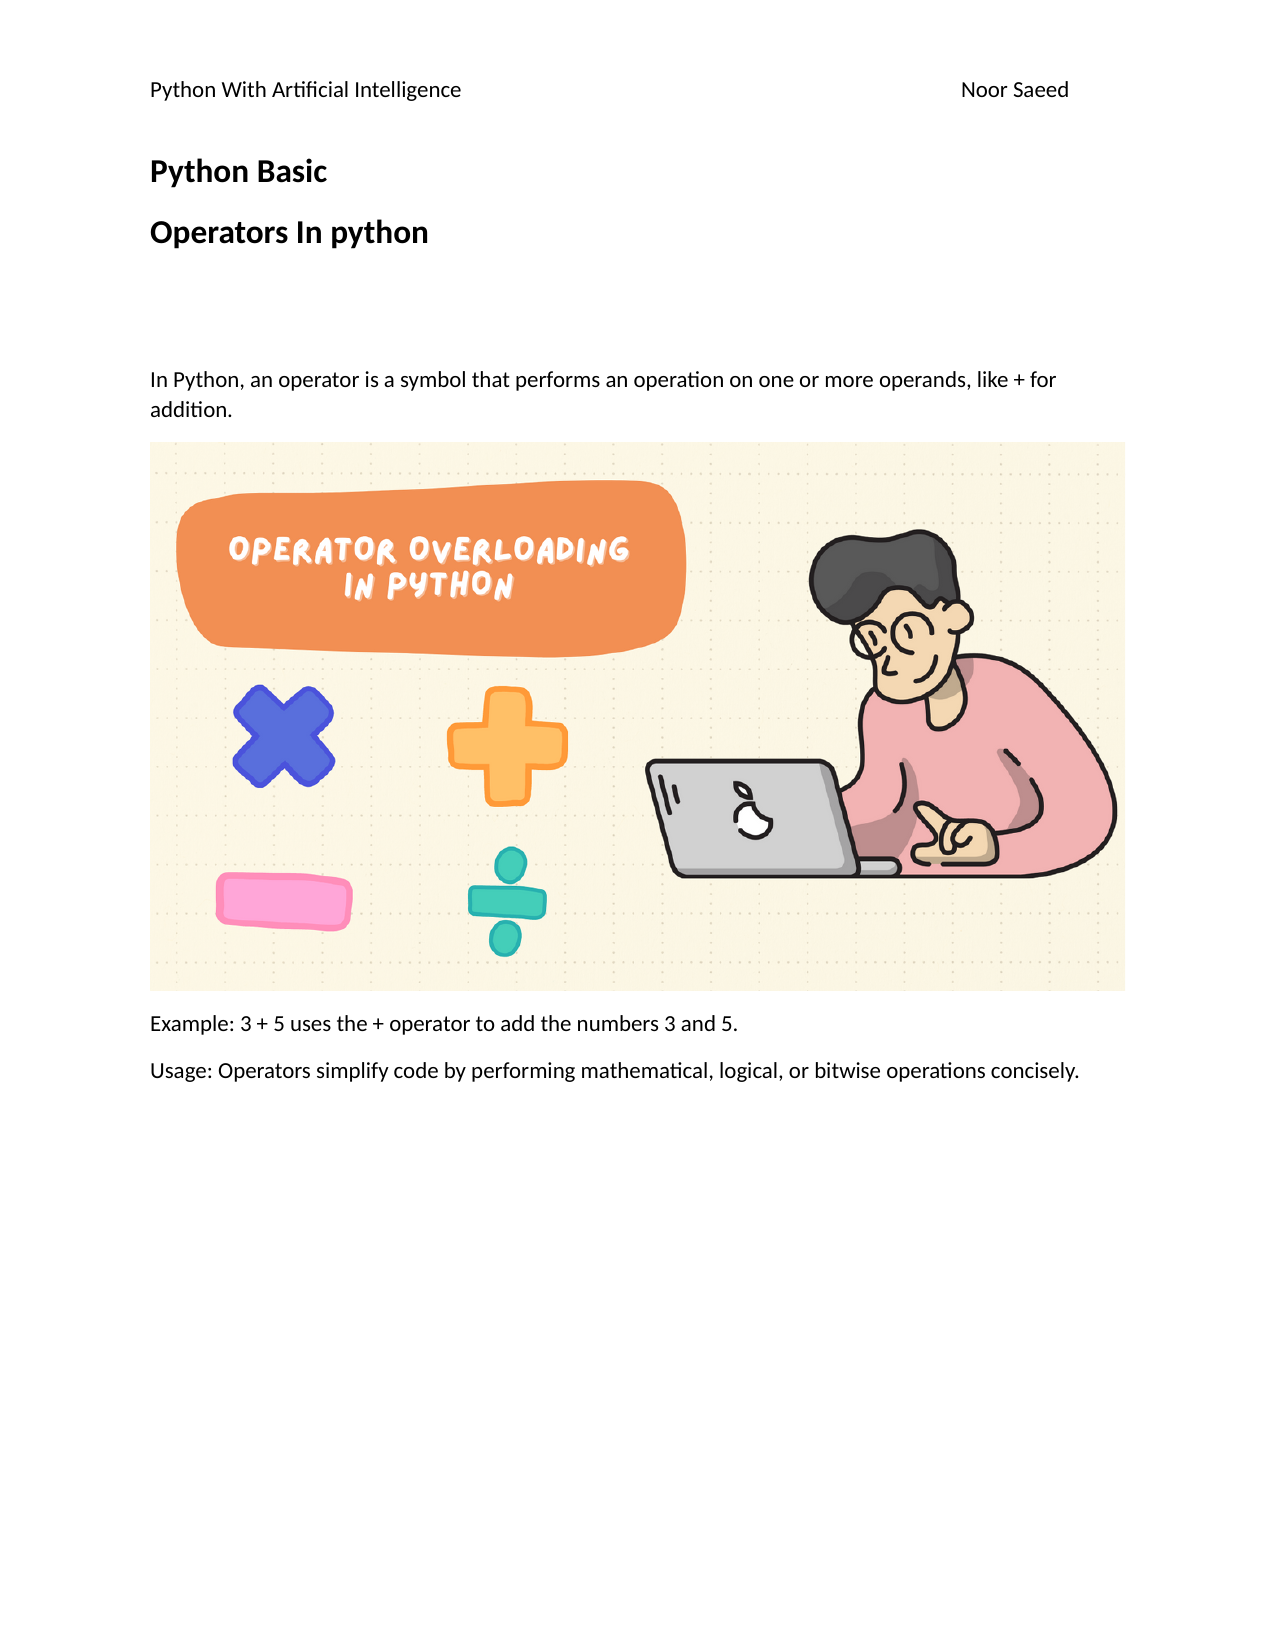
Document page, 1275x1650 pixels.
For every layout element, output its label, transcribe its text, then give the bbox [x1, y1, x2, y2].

picture [150, 442, 1125, 991]
text Operators In python [150, 211, 1125, 251]
text In Python, an operator is a symbol that performs an operation on one or more operands, like + for addition. [150, 365, 1125, 423]
text Python Basic [150, 150, 1125, 191]
text Usage: Operators simplify code by performing mathematical, logical, or bitwise operations concisely. [150, 1056, 1125, 1084]
text Example: 3 + 5 uses the + operator to add the numbers 3 and 5. [150, 1009, 1125, 1038]
